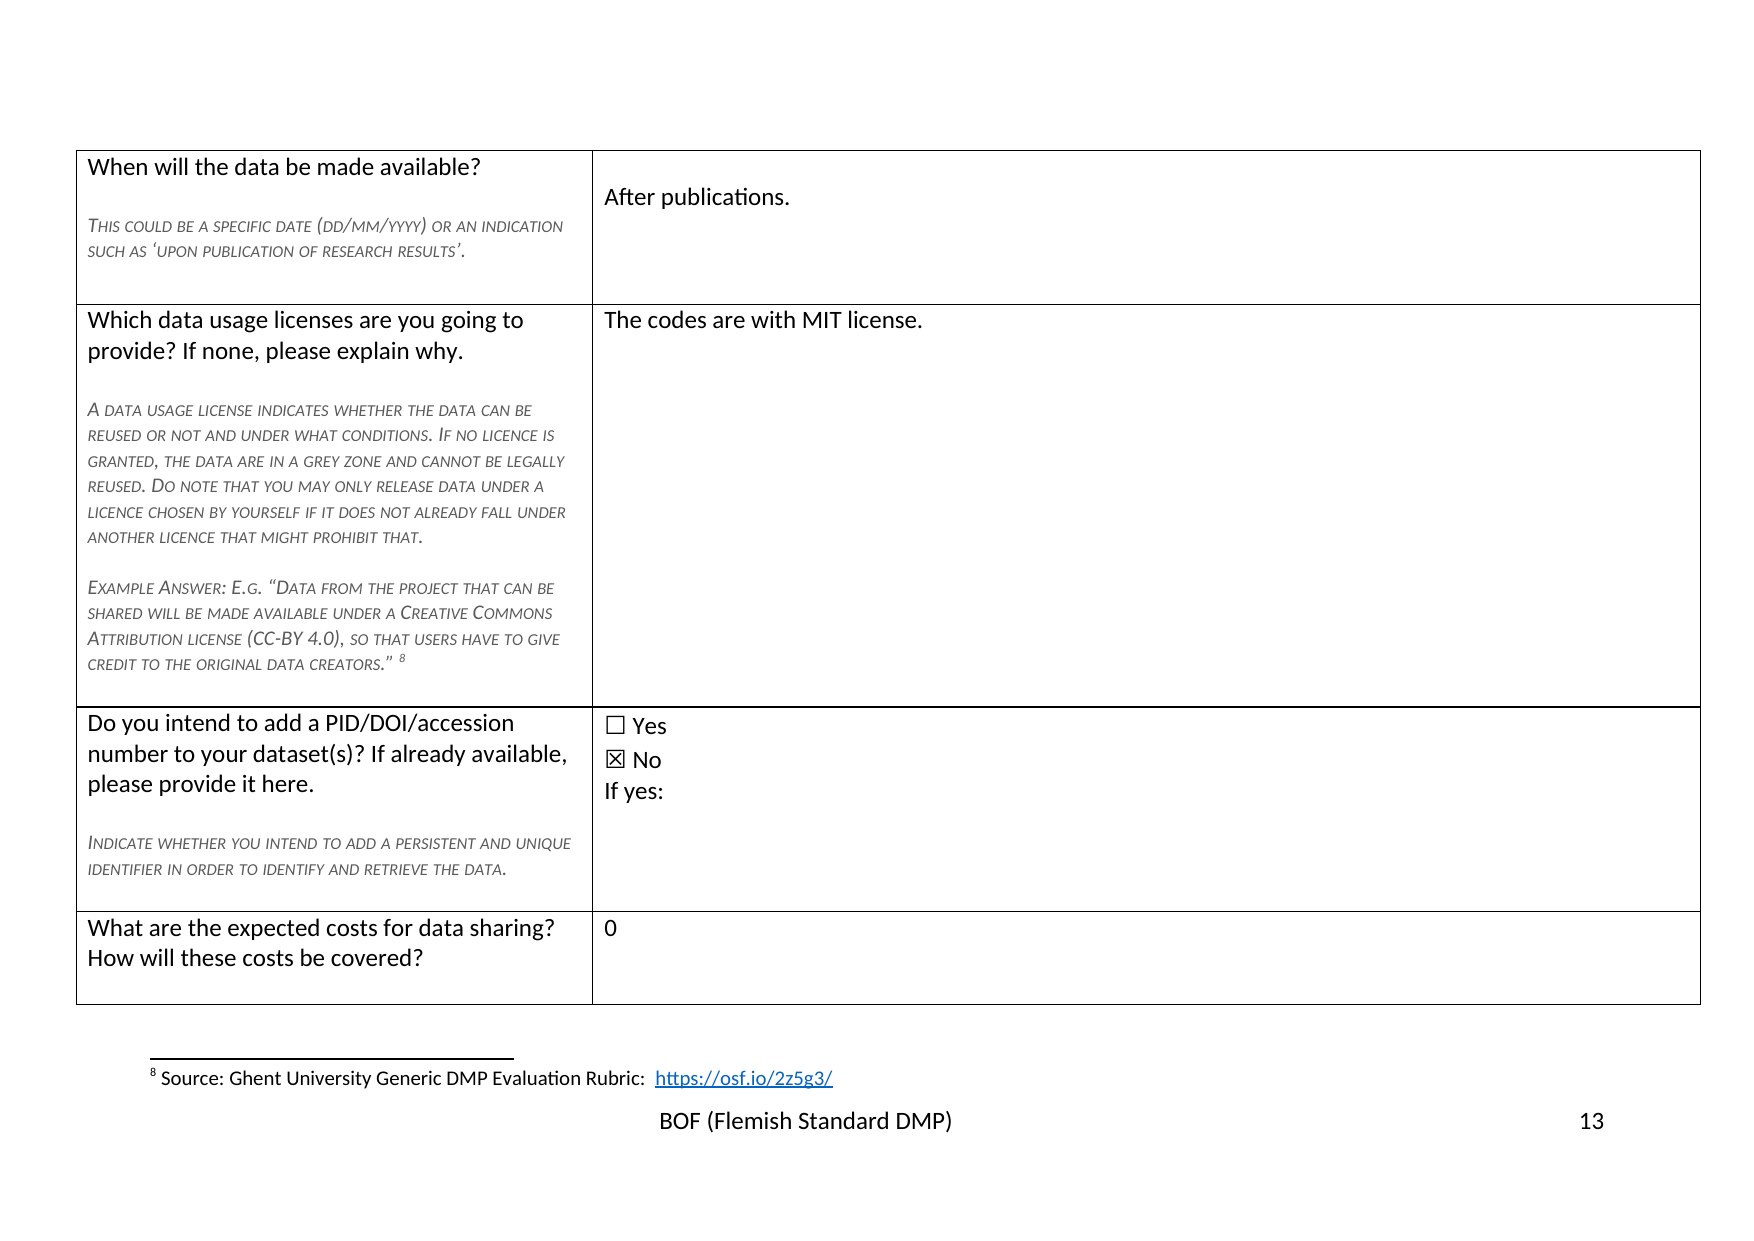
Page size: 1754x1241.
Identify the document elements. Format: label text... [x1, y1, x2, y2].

table_cell Do you intend to add a PID/DOI/accession number to your dataset(s)? If already available, please provide it here. Indicate whether you intend to add a persistent and unique identifier in order to identify and retrieve the data. [77, 708, 592, 911]
table_cell The codes are with MIT license. [593, 305, 1700, 706]
table_cell When will the data be made available? This could be a specific date (dd/mm/yyyy) or an indication such as ‘upon publication of research results’. [77, 151, 592, 304]
table_cell What are the expected costs for data sharing? How will these costs be covered? [77, 912, 592, 1003]
table_cell Which data usage licenses are you going to provide? If none, please explain why. A data usage license indicates whether the data can be reused or not and under what conditions. If no licence is granted, the data are in a grey zone and cannot be legally reused. Do note that you may only release data under a licence chosen by yourself if it does not already fall under another licence that might prohibit that. Example Answer: E.g. “Data from the project that can be shared will be made available under a Creative Commons Attribution license (CC-BY 4.0), so that users have to give credit to the original data creators.” [77, 305, 592, 706]
table_cell After publications. [593, 151, 1700, 304]
table_cell Yes No If yes: [593, 708, 1700, 911]
table_cell 0 [593, 912, 1700, 1003]
